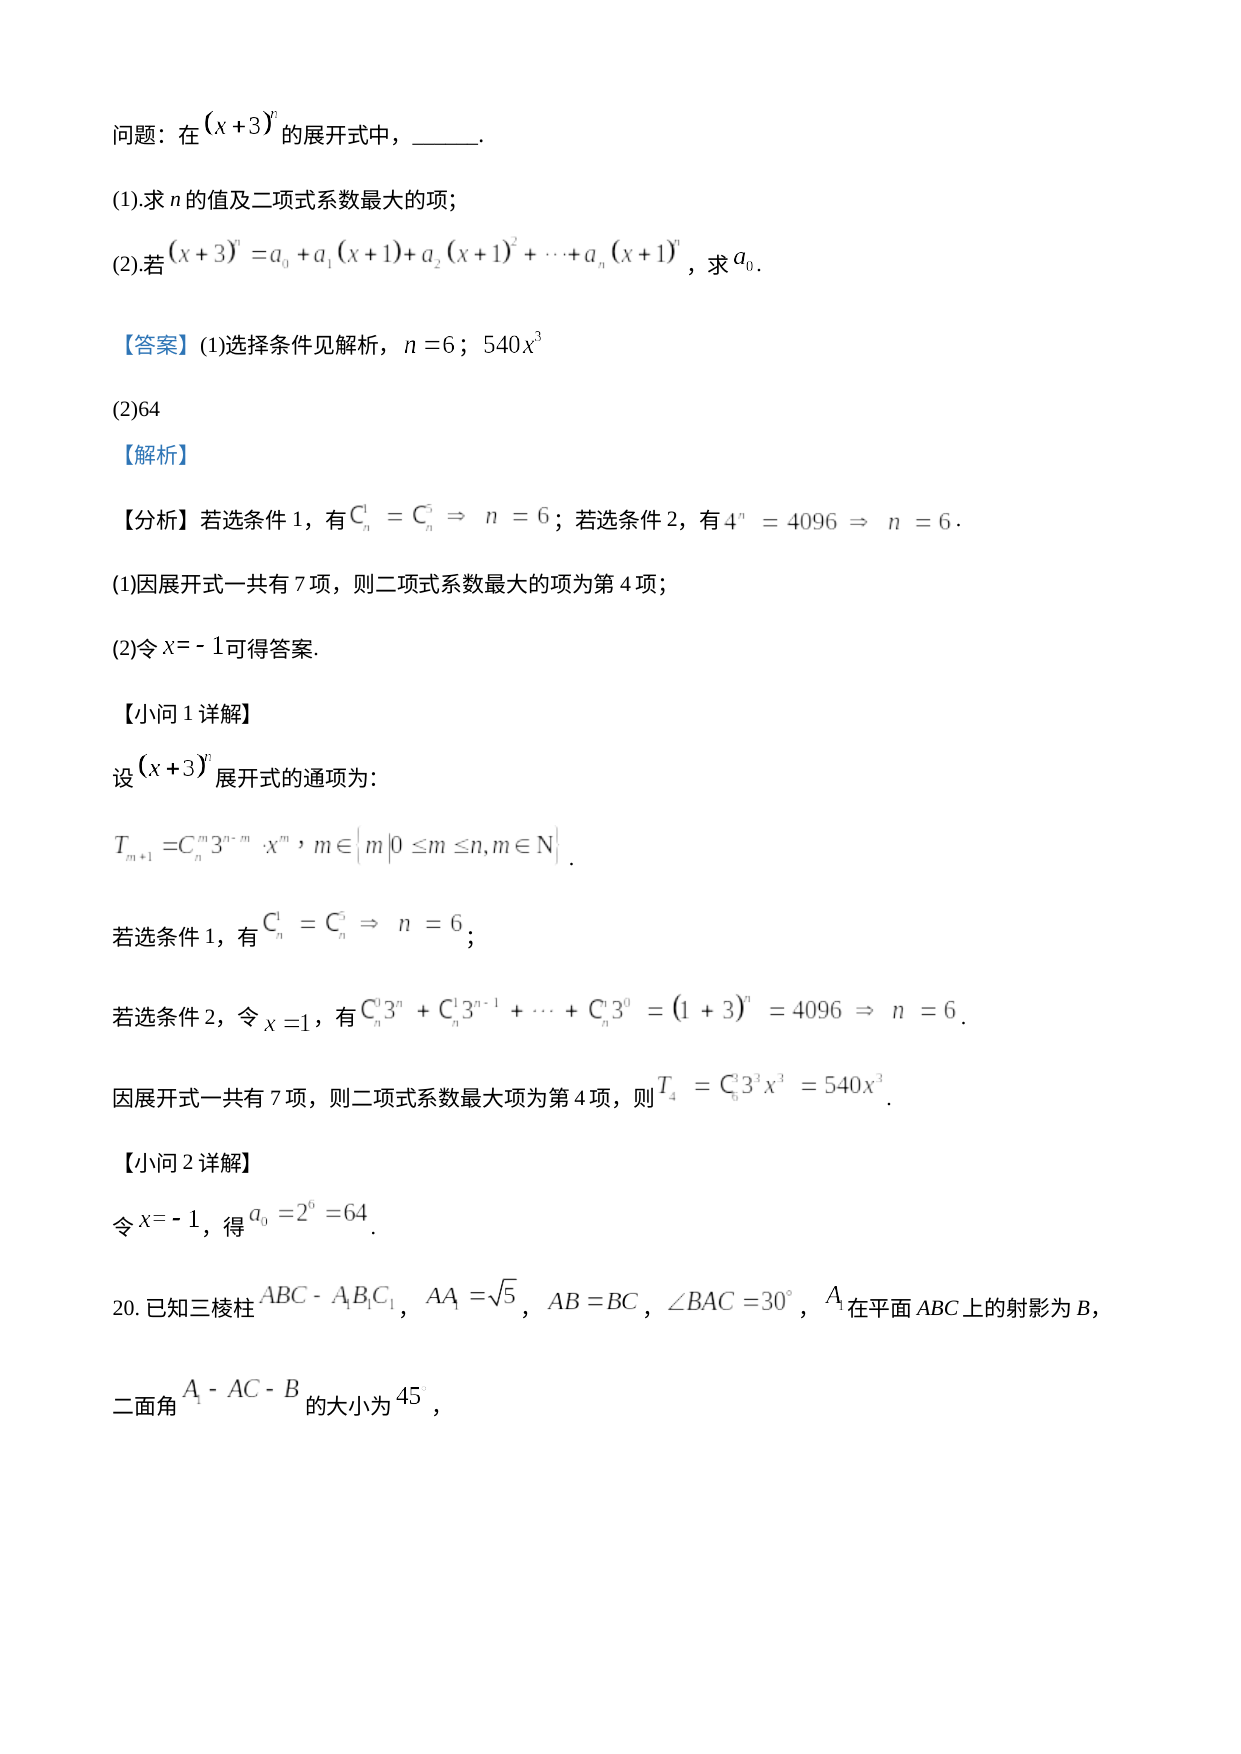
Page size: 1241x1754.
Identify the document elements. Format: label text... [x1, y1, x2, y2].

text (2)64 [112, 393, 1128, 425]
text 若选条件1，有； [112, 903, 1128, 968]
text (2)令可得答案. [112, 615, 1128, 680]
text . [112, 825, 1128, 890]
text 20. 已知三棱柱，，，，在平面ABC上的射影为B，二面角的大小为， [112, 1274, 1128, 1437]
text 【解析】 [112, 438, 1128, 470]
text (1)因展开式一共有7项，则二项式系数最大的项为第4项； [112, 567, 1128, 599]
text 【分析】若选条件1，有；若选条件2，有. [112, 486, 1128, 551]
text 因展开式一共有7项，则二项式系数最大项为第4项，则. [112, 1064, 1128, 1129]
text 问题：在的展开式中，______. [112, 102, 1128, 167]
text 【小问2详解】 [112, 1145, 1128, 1178]
text 若选条件2，令，有. [112, 984, 1128, 1049]
text 设展开式的通项为： [112, 744, 1128, 809]
text 【小问1详解】 [112, 696, 1128, 729]
text (2).若，求. [112, 231, 1128, 296]
text 【答案】(1)选择条件见解析，； [112, 312, 1128, 377]
text 令，得. [112, 1194, 1128, 1259]
text (1).求n的值及二项式系数最大的项； [112, 183, 1128, 215]
